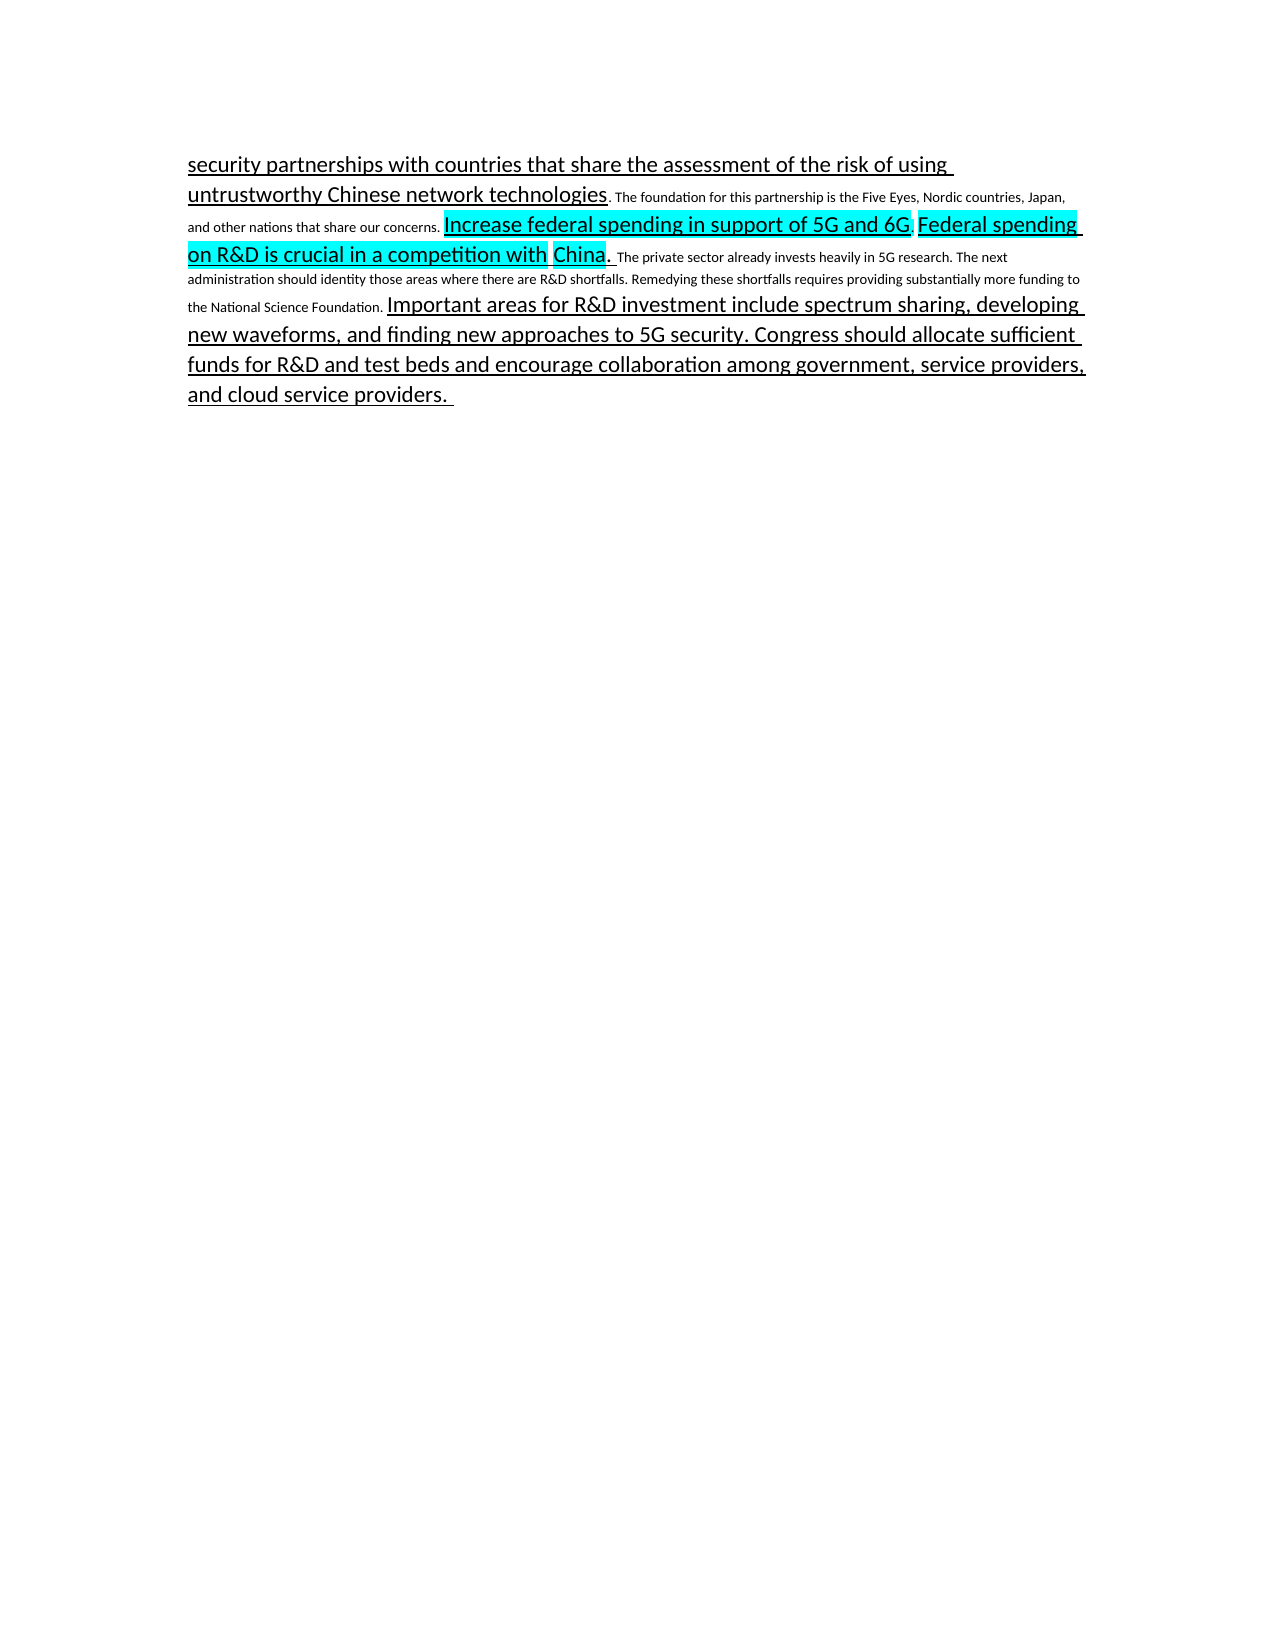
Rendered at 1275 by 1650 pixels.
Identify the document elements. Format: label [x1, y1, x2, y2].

text [187, 150, 1087, 409]
